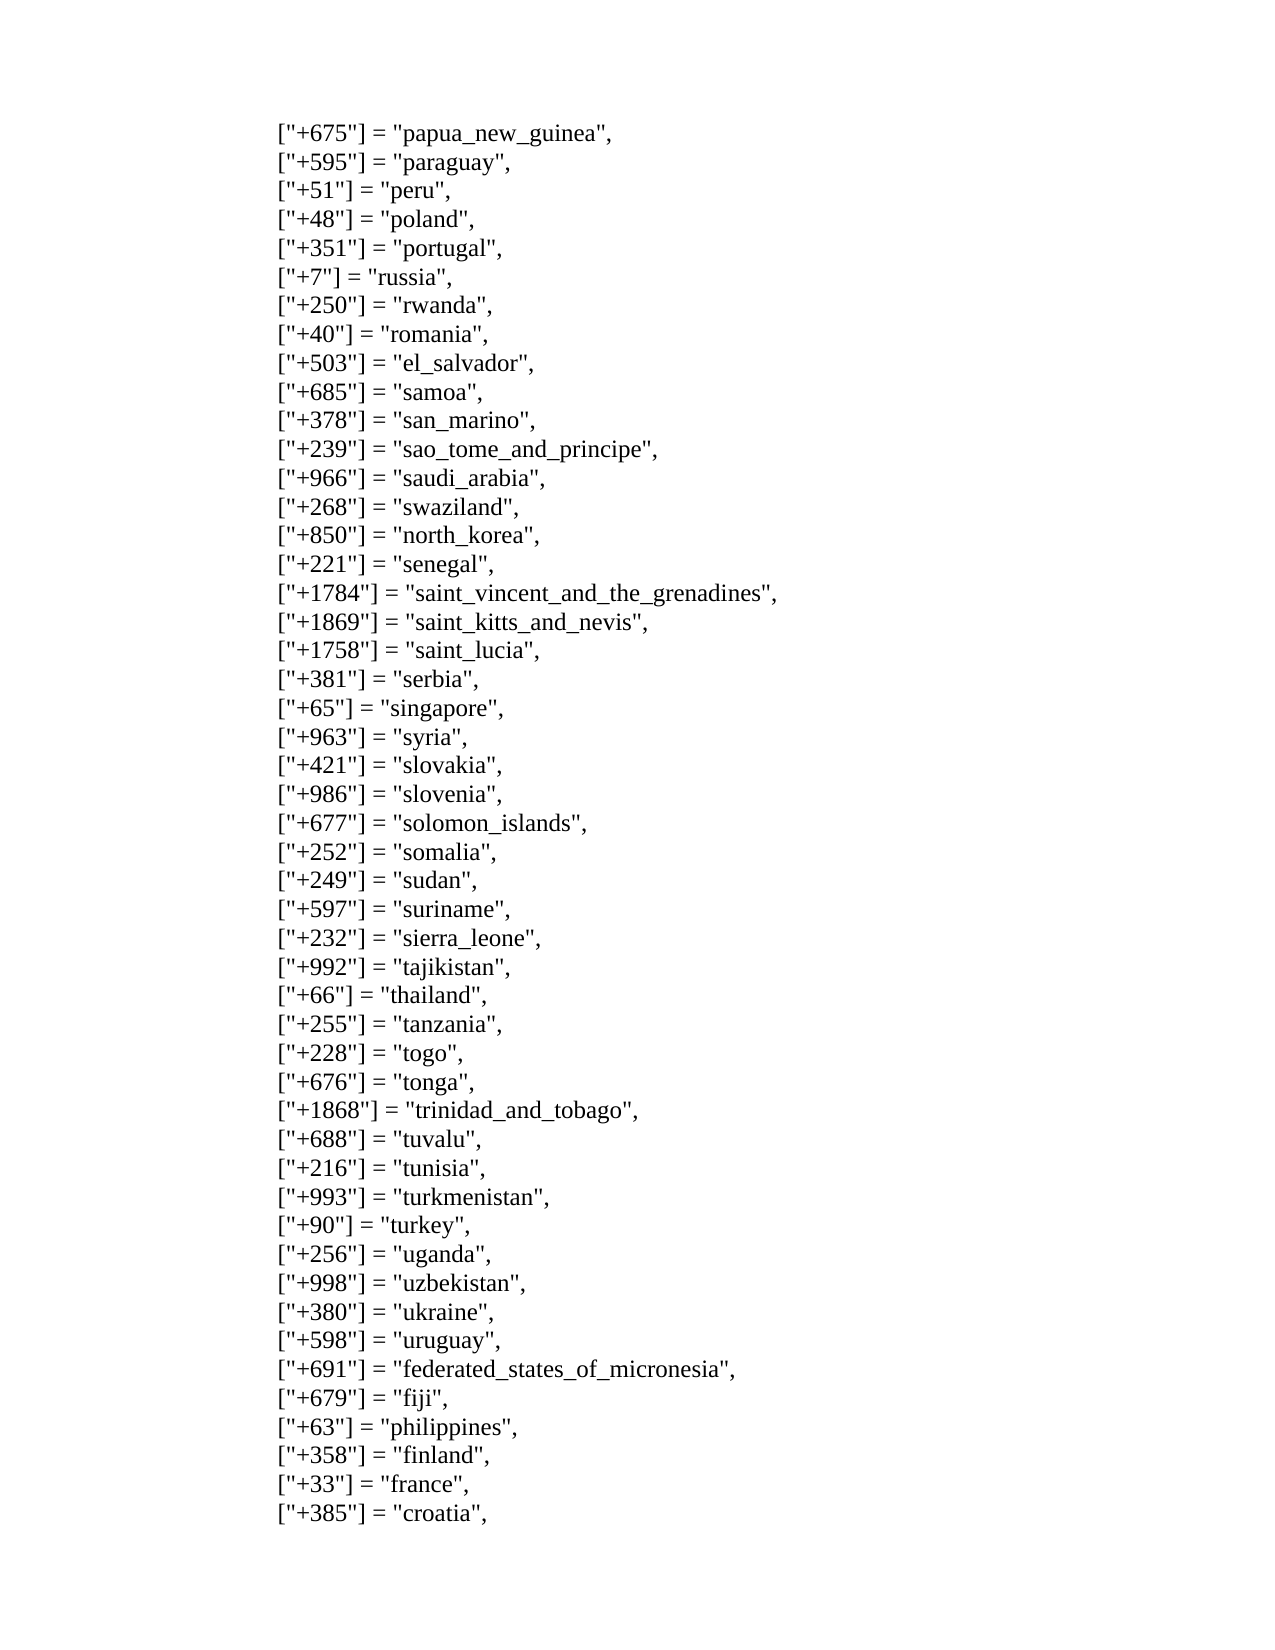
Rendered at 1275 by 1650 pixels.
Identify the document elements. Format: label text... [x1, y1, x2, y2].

text ["+228"] = "togo", [177, 1038, 1216, 1067]
text ["+268"] = "swaziland", [177, 492, 1216, 521]
text ["+63"] = "philippines", [177, 1412, 1216, 1441]
text ["+1784"] = "saint_vincent_and_the_grenadines", [177, 578, 1216, 607]
text ["+676"] = "tonga", [177, 1067, 1216, 1096]
text ["+40"] = "romania", [177, 319, 1216, 348]
text ["+503"] = "el_salvador", [177, 348, 1216, 377]
text ["+33"] = "france", [177, 1469, 1216, 1498]
text ["+688"] = "tuvalu", [177, 1124, 1216, 1153]
text ["+380"] = "ukraine", [177, 1297, 1216, 1326]
text ["+221"] = "senegal", [177, 549, 1216, 578]
text ["+66"] = "thailand", [177, 981, 1216, 1009]
text ["+679"] = "fiji", [177, 1383, 1216, 1412]
text ["+677"] = "solomon_islands", [177, 808, 1216, 837]
text ["+1869"] = "saint_kitts_and_nevis", [177, 607, 1216, 636]
text ["+232"] = "sierra_leone", [177, 923, 1216, 952]
text ["+963"] = "syria", [177, 722, 1216, 751]
text ["+256"] = "uganda", [177, 1239, 1216, 1268]
text ["+595"] = "paraguay", [177, 147, 1216, 176]
text ["+250"] = "rwanda", [177, 291, 1216, 319]
text ["+986"] = "slovenia", [177, 779, 1216, 808]
text ["+358"] = "finland", [177, 1441, 1216, 1469]
text ["+992"] = "tajikistan", [177, 952, 1216, 981]
text ["+216"] = "tunisia", [177, 1153, 1216, 1182]
text ["+351"] = "portugal", [177, 233, 1216, 262]
text ["+51"] = "peru", [177, 176, 1216, 204]
text ["+966"] = "saudi_arabia", [177, 463, 1216, 492]
text ["+249"] = "sudan", [177, 866, 1216, 894]
text ["+993"] = "turkmenistan", [177, 1182, 1216, 1211]
text ["+255"] = "tanzania", [177, 1009, 1216, 1038]
text ["+675"] = "papua_new_guinea", [177, 118, 1216, 147]
text ["+7"] = "russia", [177, 262, 1216, 291]
text ["+421"] = "slovakia", [177, 751, 1216, 779]
text ["+90"] = "turkey", [177, 1211, 1216, 1239]
text ["+598"] = "uruguay", [177, 1326, 1216, 1354]
text ["+691"] = "federated_states_of_micronesia", [177, 1354, 1216, 1383]
text ["+1758"] = "saint_lucia", [177, 636, 1216, 664]
text ["+65"] = "singapore", [177, 693, 1216, 722]
text ["+385"] = "croatia", [177, 1498, 1216, 1527]
text ["+239"] = "sao_tome_and_principe", [177, 434, 1216, 463]
text ["+378"] = "san_marino", [177, 406, 1216, 434]
text ["+252"] = "somalia", [177, 837, 1216, 866]
text ["+685"] = "samoa", [177, 377, 1216, 406]
text ["+597"] = "suriname", [177, 894, 1216, 923]
text ["+1868"] = "trinidad_and_tobago", [177, 1096, 1216, 1124]
text ["+48"] = "poland", [177, 204, 1216, 233]
text ["+381"] = "serbia", [177, 664, 1216, 693]
text ["+850"] = "north_korea", [177, 521, 1216, 549]
text ["+998"] = "uzbekistan", [177, 1268, 1216, 1297]
